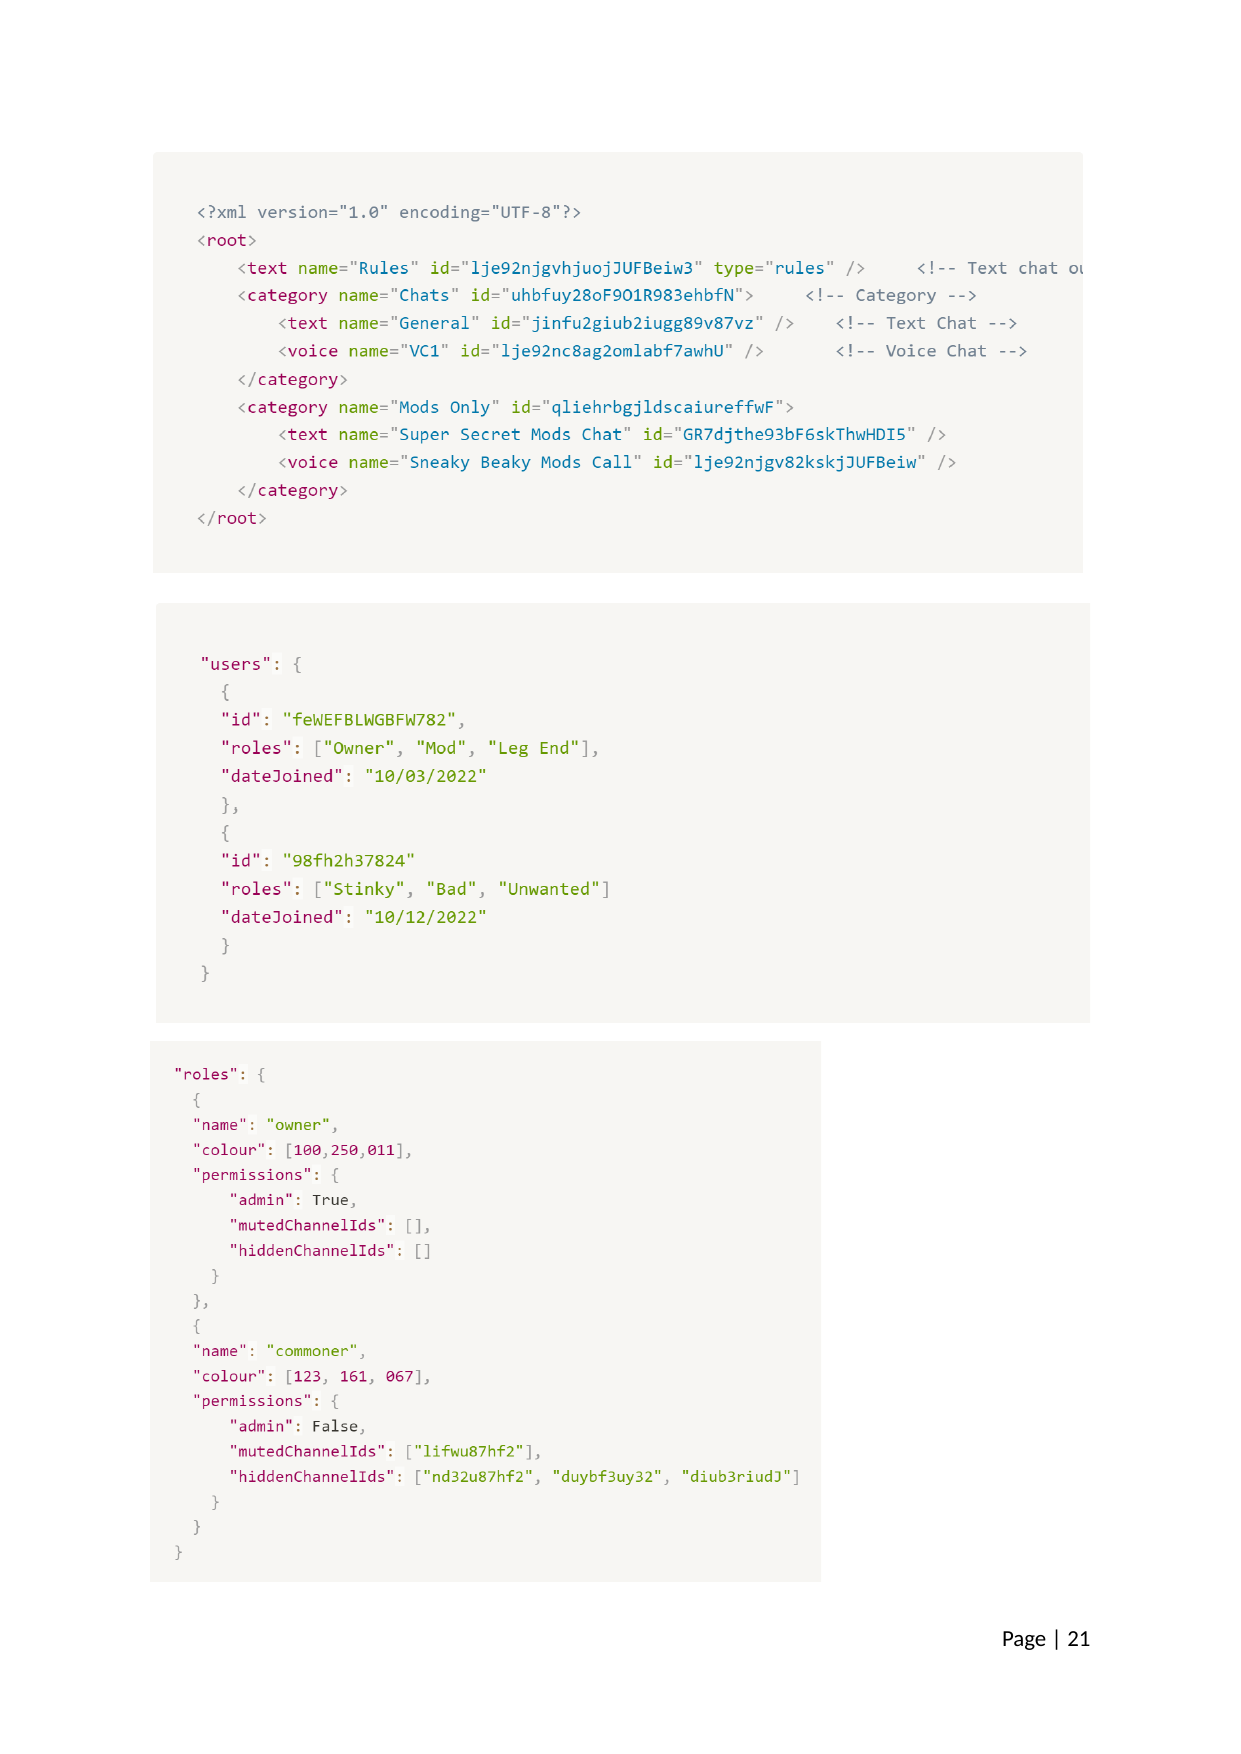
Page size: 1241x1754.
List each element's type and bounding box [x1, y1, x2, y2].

picture [150, 591, 1091, 1023]
picture [150, 150, 1091, 573]
picture [150, 1041, 822, 1582]
